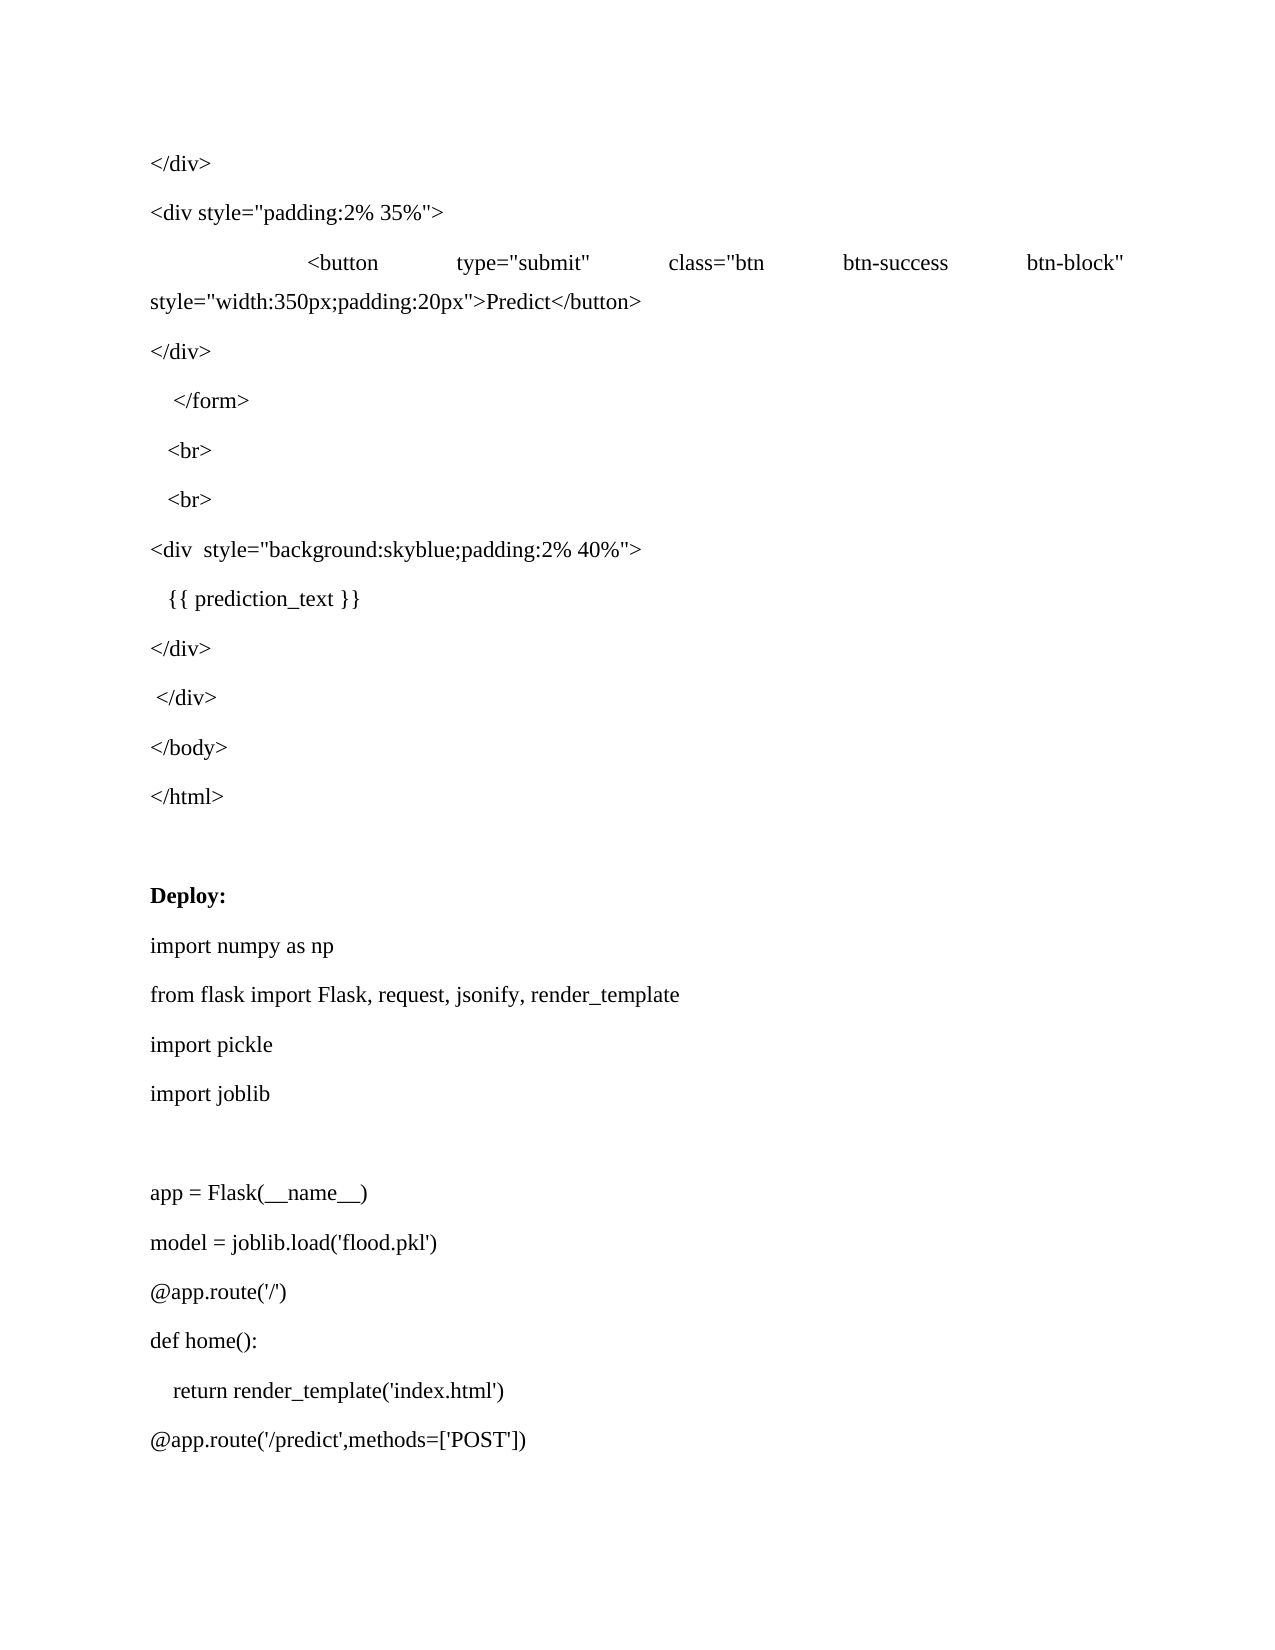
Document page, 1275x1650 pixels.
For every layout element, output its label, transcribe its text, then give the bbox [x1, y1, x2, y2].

text from flask import Flask, request, jsonify, render_template [150, 981, 1125, 1007]
text Deploy: [150, 882, 1125, 908]
text </div> [150, 150, 1125, 176]
text <button type="submit" class="btn btn-success btn-block" style="width:350px;padding:20px">Predict</button> [150, 249, 1125, 315]
text import joblib [150, 1080, 1125, 1106]
text <div style="background:skyblue;padding:2% 40%"> [150, 536, 1125, 562]
text </body> [150, 734, 1125, 760]
text </div> [150, 338, 1125, 364]
text @app.route('/predict',methods=['POST']) [150, 1426, 1125, 1453]
text def home(): [150, 1327, 1125, 1354]
text </html> [150, 783, 1125, 809]
text app = Flask(__name__) [150, 1179, 1125, 1205]
text @app.route('/') [150, 1278, 1125, 1304]
text model = joblib.load('flood.pkl') [150, 1228, 1125, 1255]
text </form> [150, 387, 1125, 414]
text <br> [150, 437, 1125, 463]
text import numpy as np [150, 932, 1125, 958]
text return render_template('index.html') [150, 1377, 1125, 1403]
text </div> [150, 684, 1125, 711]
text {{ prediction_text }} [150, 585, 1125, 612]
text <br> [150, 486, 1125, 513]
text import pickle [150, 1031, 1125, 1057]
text </div> [150, 635, 1125, 661]
text <div style="padding:2% 35%"> [150, 199, 1125, 226]
